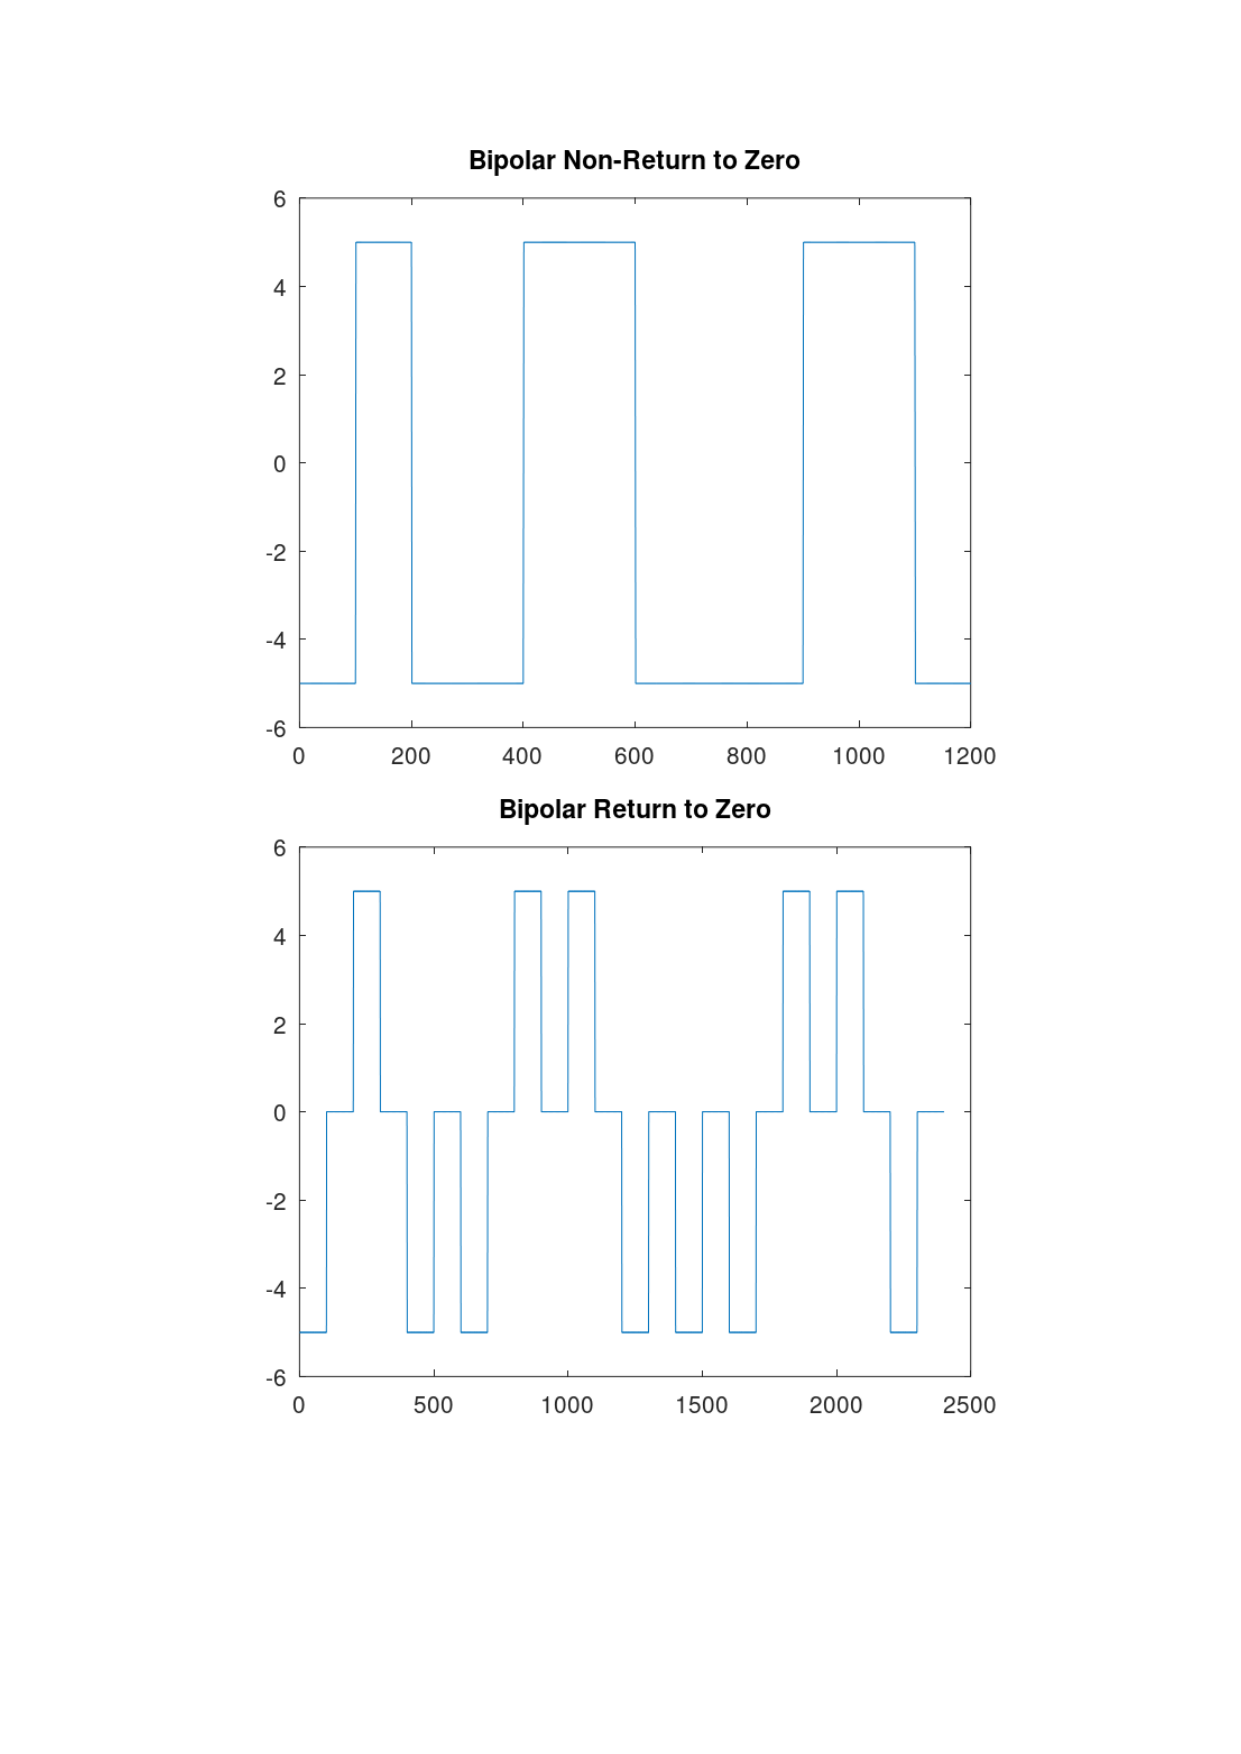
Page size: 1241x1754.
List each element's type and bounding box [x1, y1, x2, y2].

picture [187, 150, 1053, 1448]
